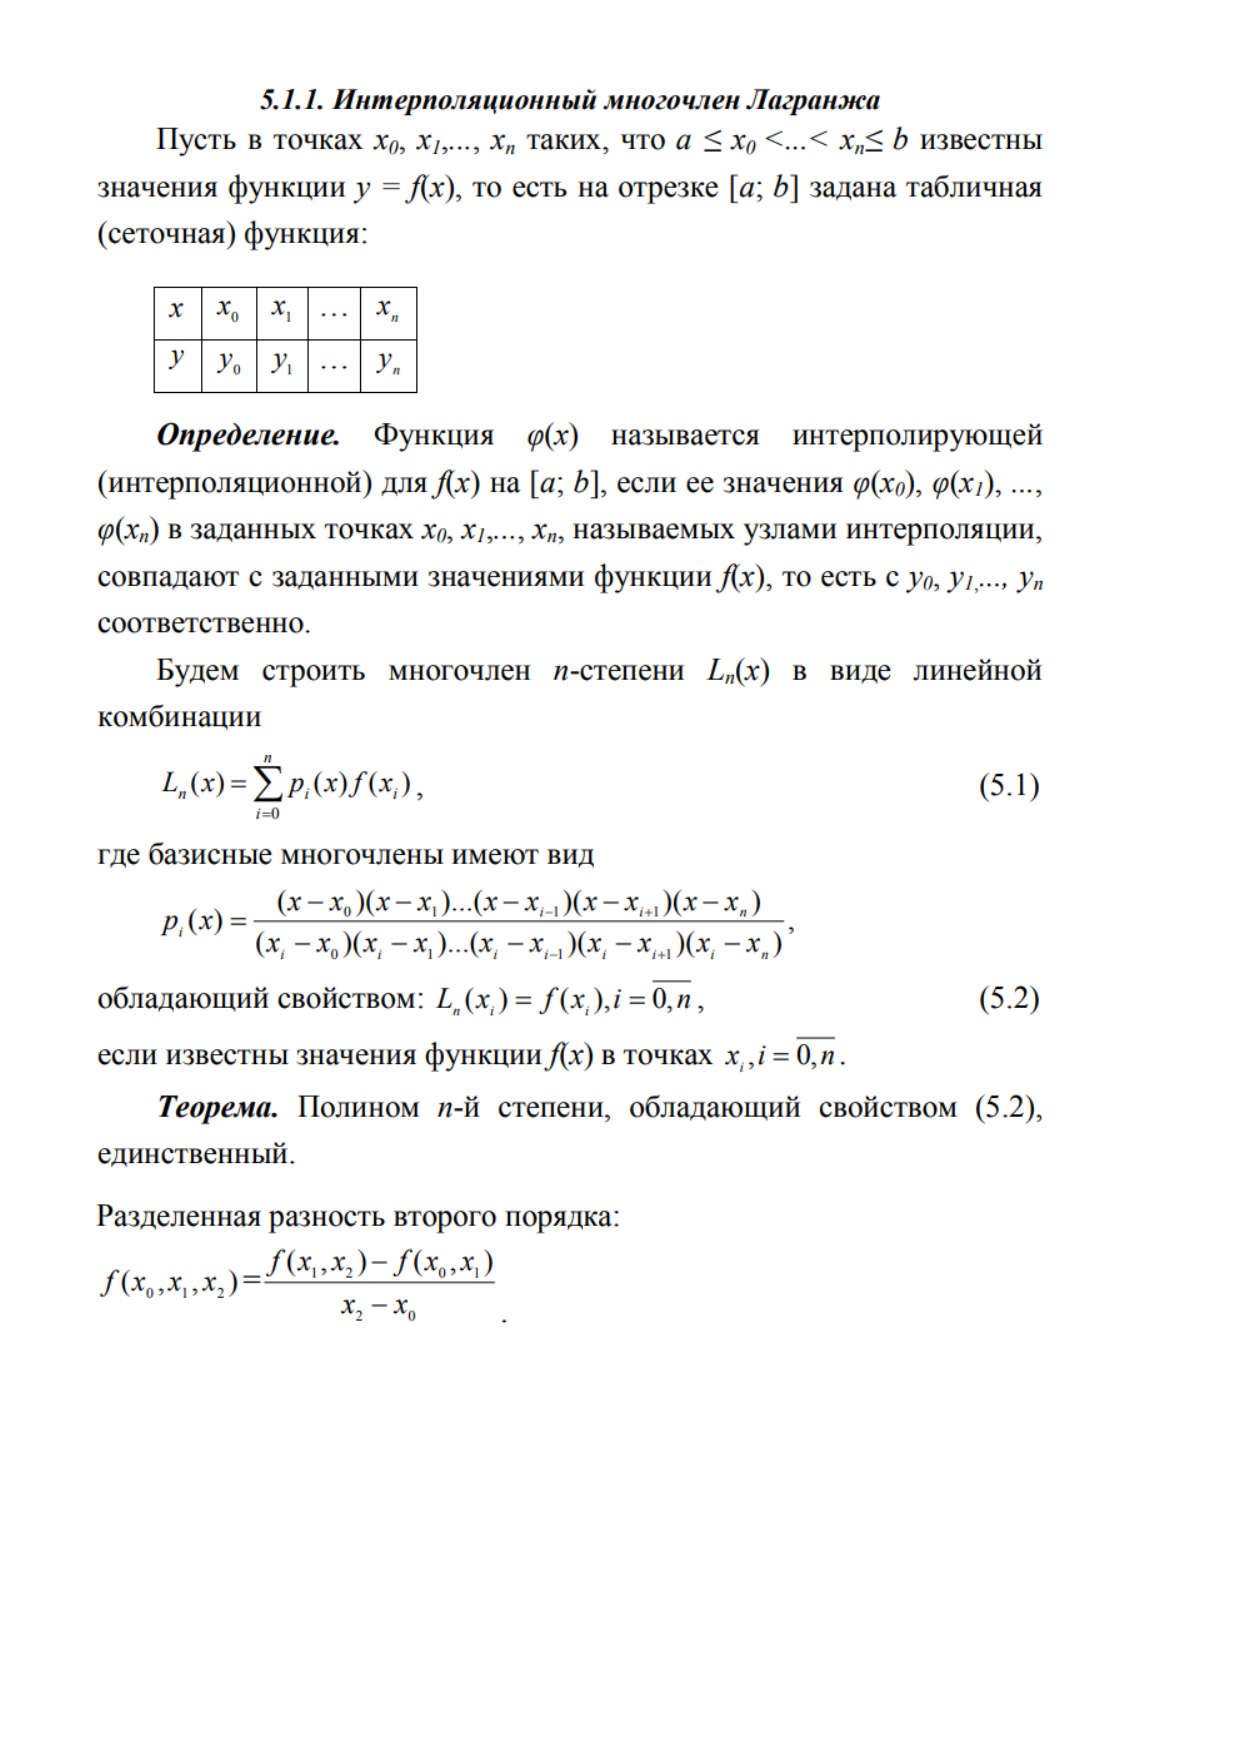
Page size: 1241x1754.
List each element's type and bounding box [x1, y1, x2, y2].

picture [75, 75, 1074, 1182]
picture [75, 1183, 957, 1336]
